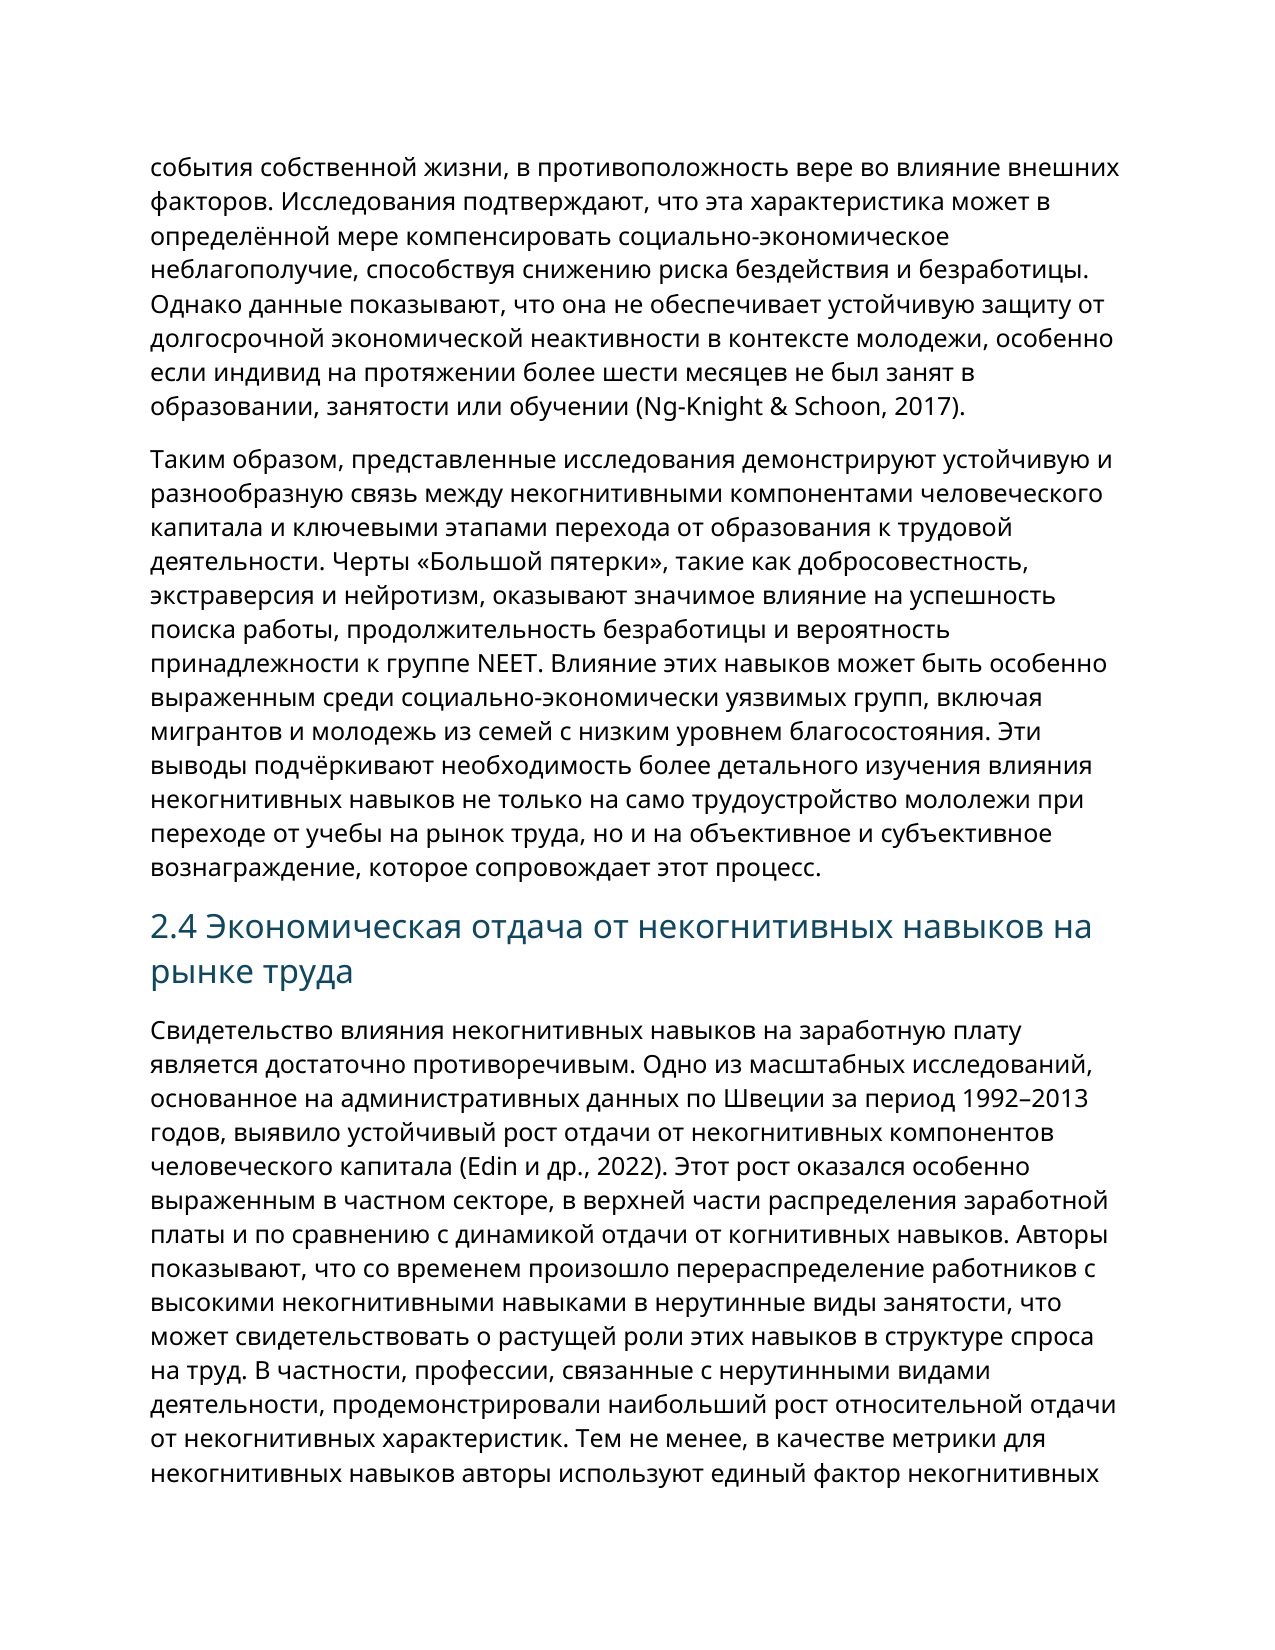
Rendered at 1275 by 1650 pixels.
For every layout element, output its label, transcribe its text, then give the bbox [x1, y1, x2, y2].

subtitle 2.4 Экономическая отдача от некогнитивных навыков на рынке труда [150, 903, 1125, 994]
text Таким образом, представленные исследования демонстрируют устойчивую и разнообразную связь между некогнитивными компонентами человеческого капитала и ключевыми этапами перехода от образования к трудовой деятельности. Черты «Большой пятерки», такие как добросовестность, экстраверсия и нейротизм, оказывают значимое влияние на успешность поиска работы, продолжительность безработицы и вероятность принадлежности к группе NEET. Влияние этих навыков может быть особенно выраженным среди социально-экономически уязвимых групп, включая мигрантов и молодежь из семей с низким уровнем благосостояния. Эти выводы подчёркивают необходимость более детального изучения влияния некогнитивных навыков не только на само трудоустройство мололежи при переходе от учебы на рынок труда, но и на объективное и субъективное вознаграждение, которое сопровождает этот процесс. [150, 441, 1125, 884]
